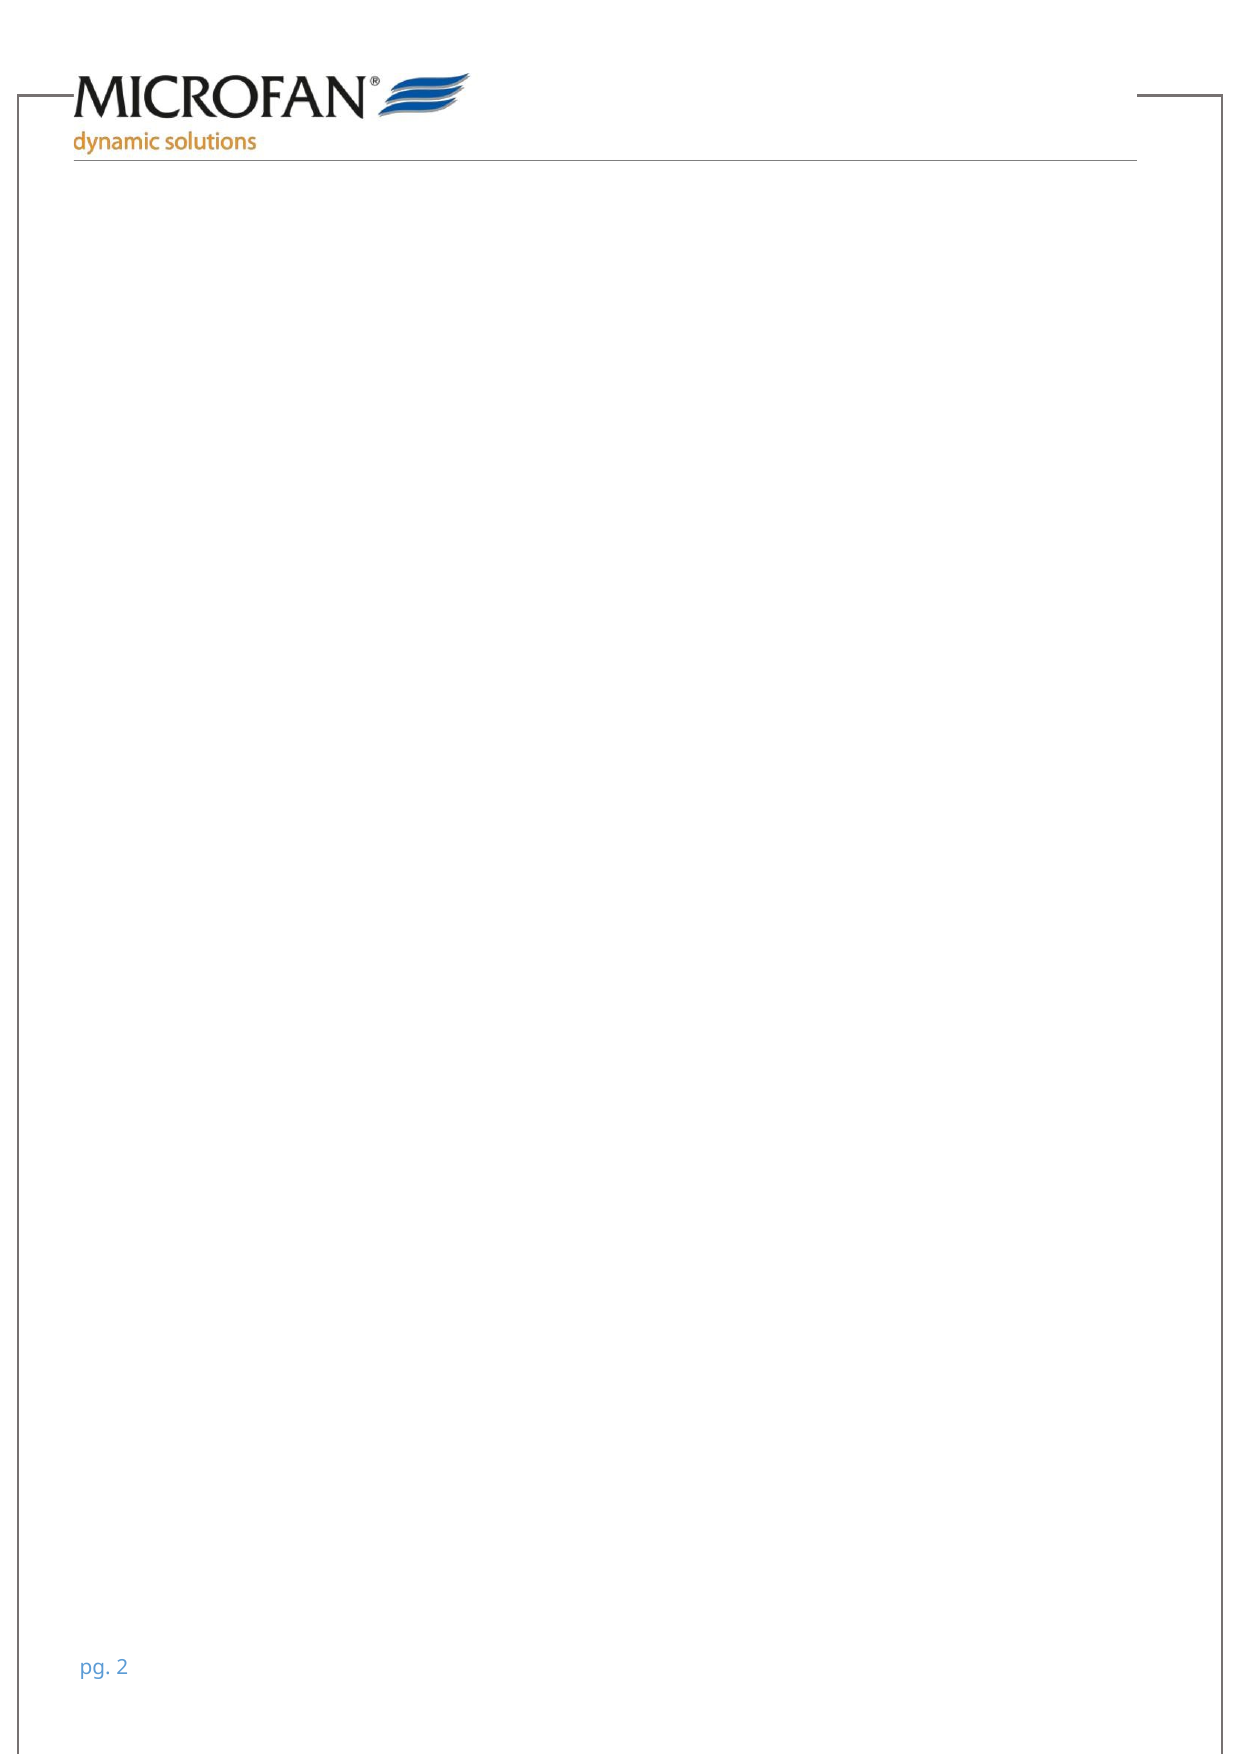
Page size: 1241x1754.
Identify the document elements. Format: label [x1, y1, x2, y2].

picture [73, 73, 1137, 161]
